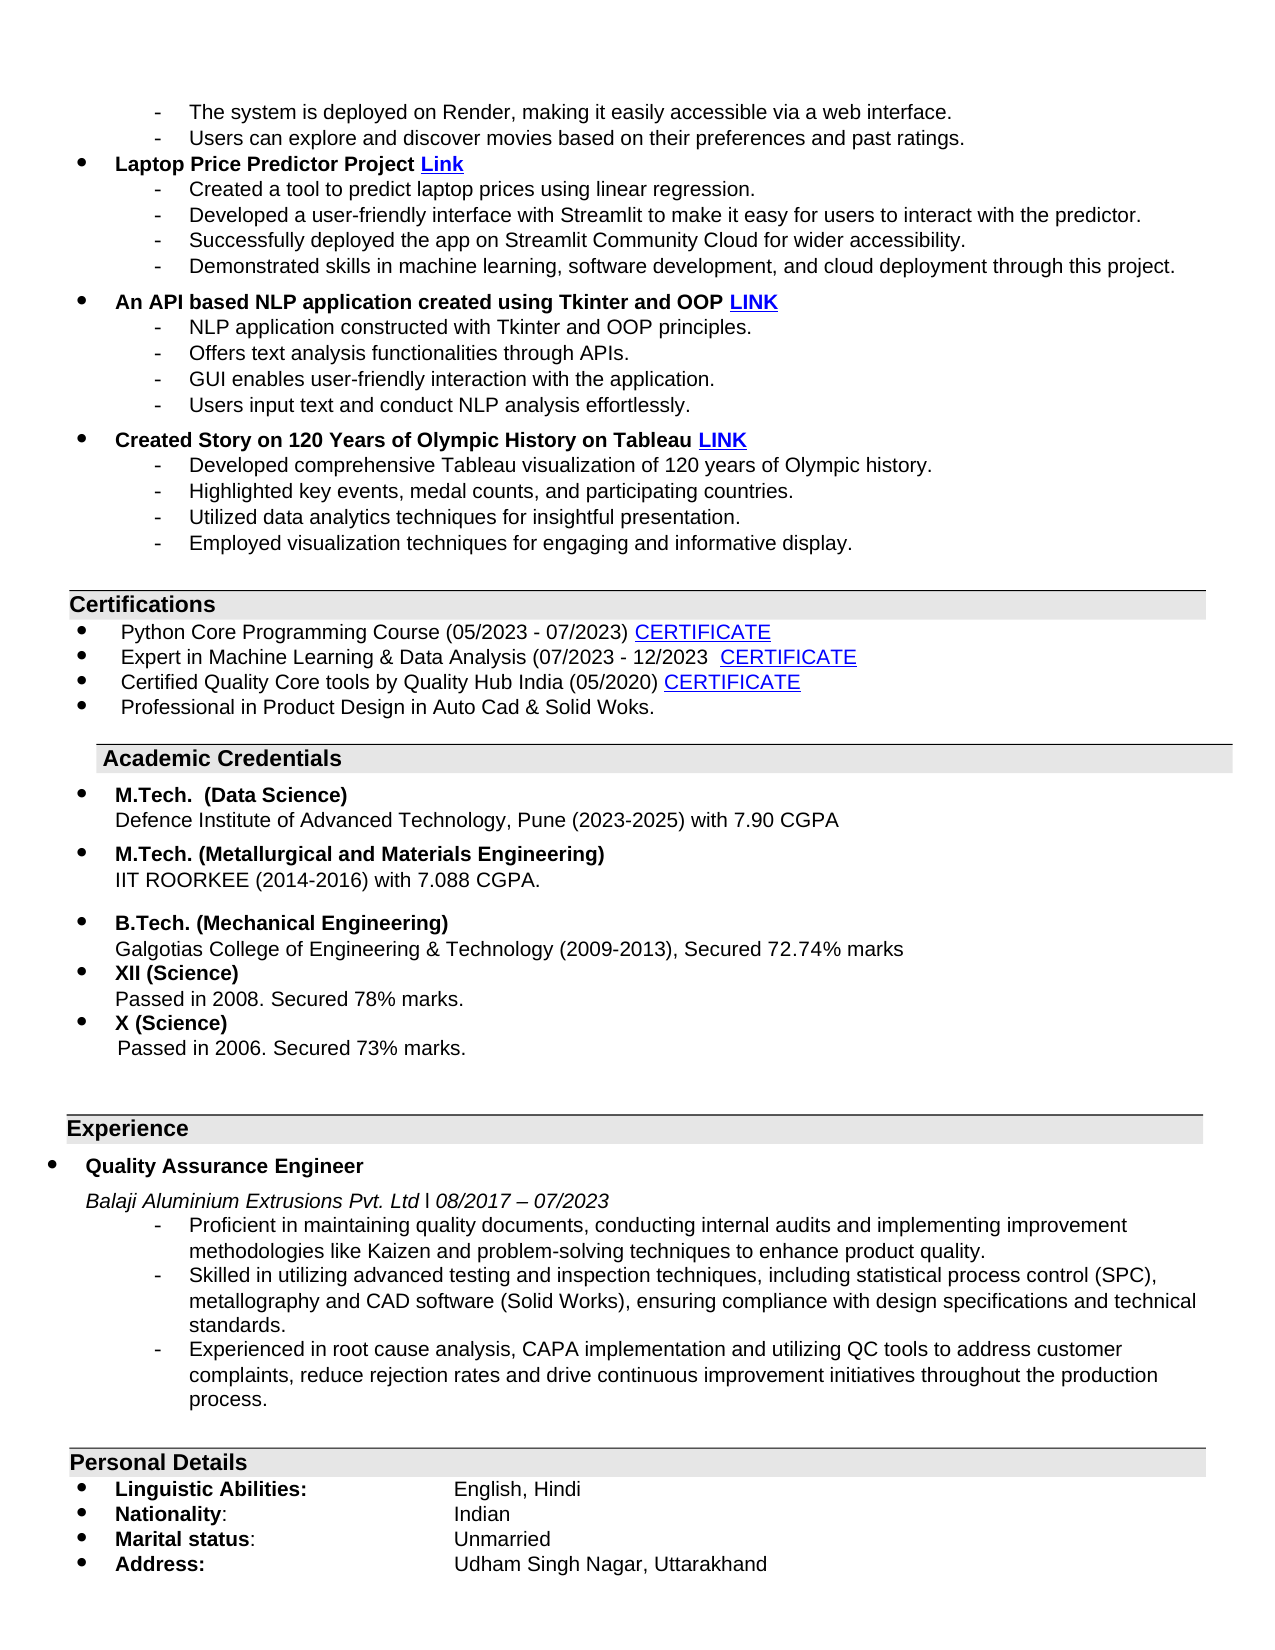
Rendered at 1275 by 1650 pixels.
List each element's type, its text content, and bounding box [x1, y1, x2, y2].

text Defence Institute of Advanced Technology, Pune (2023-2025) with 7.90 CGPA [48, 808, 1227, 832]
subtitle X (Science) [77, 1010, 1227, 1035]
list Employed visualization techniques for engaging and informative display. [151, 531, 1227, 557]
subtitle M.Tech. (Data Science) [77, 783, 1227, 808]
list Highlighted key events, medal counts, and participating countries. [151, 479, 1227, 505]
list Certified Quality Core tools by Quality Hub India (05/2020) CERTIFICATE [77, 670, 1227, 695]
subtitle M.Tech. (Metallurgical and Materials Engineering) [77, 842, 1227, 867]
list Skilled in utilizing advanced testing and inspection techniques, including statistical process control (SPC), metallography and CAD software (Solid Works), ensuring compliance with design specifications and technical standards. [151, 1263, 1227, 1337]
list Created a tool to predict laptop prices using linear regression. [151, 177, 1227, 202]
list The system is deployed on Render, making it easily accessible via a web interface. [151, 100, 1227, 126]
list Expert in Machine Learning & Data Analysis (07/2023 - 12/2023 CERTIFICATE [77, 645, 1227, 670]
list GUI enables user-friendly interaction with the application. [151, 367, 1227, 392]
list Offers text analysis functionalities through APIs. [151, 341, 1227, 367]
subtitle Quality Assurance Engineer [48, 1154, 1227, 1179]
subtitle An API based NLP application created using Tkinter and OOP LINK [77, 290, 1227, 315]
text Passed in 2006. Secured 73% marks. [48, 1036, 1227, 1060]
list Developed a user-friendly interface with Streamlit to make it easy for users to interact with the predictor. [151, 202, 1227, 228]
subtitle B.Tech. (Mechanical Engineering) [77, 911, 1227, 936]
list Linguistic Abilities: English, Hindi [77, 1434, 1227, 1502]
list Demonstrated skills in machine learning, software development, and cloud deployment through this project. [151, 254, 1227, 280]
list Successfully deployed the app on Streamlit Community Cloud for wider accessibility. [151, 228, 1227, 254]
subtitle Laptop Price Predictor Project Link [77, 152, 1227, 177]
list Nationality: Indian [77, 1502, 1227, 1527]
list Users can explore and discover movies based on their preferences and past ratings. [151, 126, 1227, 152]
list Professional in Product Design in Auto Cad & Solid Woks. [77, 695, 1227, 720]
list Marital status: Unmarried [77, 1527, 1227, 1552]
subtitle Balaji Aluminium Extrusions Pvt. Ltd l 08/2017 – 07/2023 [85, 1189, 1227, 1213]
text Galgotias College of Engineering & Technology (2009-2013), Secured 72.74% marks [48, 937, 1227, 961]
list Proficient in maintaining quality documents, conducting internal audits and implementing improvement methodologies like Kaizen and problem-solving techniques to enhance product quality. [151, 1213, 1227, 1263]
text Passed in 2008. Secured 78% marks. [48, 986, 1227, 1010]
list NLP application constructed with Tkinter and OOP principles. [151, 315, 1227, 341]
list Experienced in root cause analysis, CAPA implementation and utilizing QC tools to address customer complaints, reduce rejection rates and drive continuous improvement initiatives throughout the production process. [151, 1337, 1227, 1410]
subtitle XII (Science) [77, 961, 1227, 986]
text IIT ROORKEE (2014-2016) with 7.088 CGPA. [48, 868, 1227, 892]
list Developed comprehensive Tableau visualization of 120 years of Olympic history. [151, 453, 1227, 479]
subtitle Created Story on 120 Years of Olympic History on Tableau LINK [77, 428, 1227, 453]
list Python Core Programming Course (05/2023 - 07/2023) CERTIFICATE [77, 581, 1227, 645]
list Utilized data analytics techniques for insightful presentation. [151, 505, 1227, 531]
list Address: Udham Singh Nagar, Uttarakhand [77, 1552, 1227, 1577]
list Users input text and conduct NLP analysis effortlessly. [151, 392, 1227, 418]
